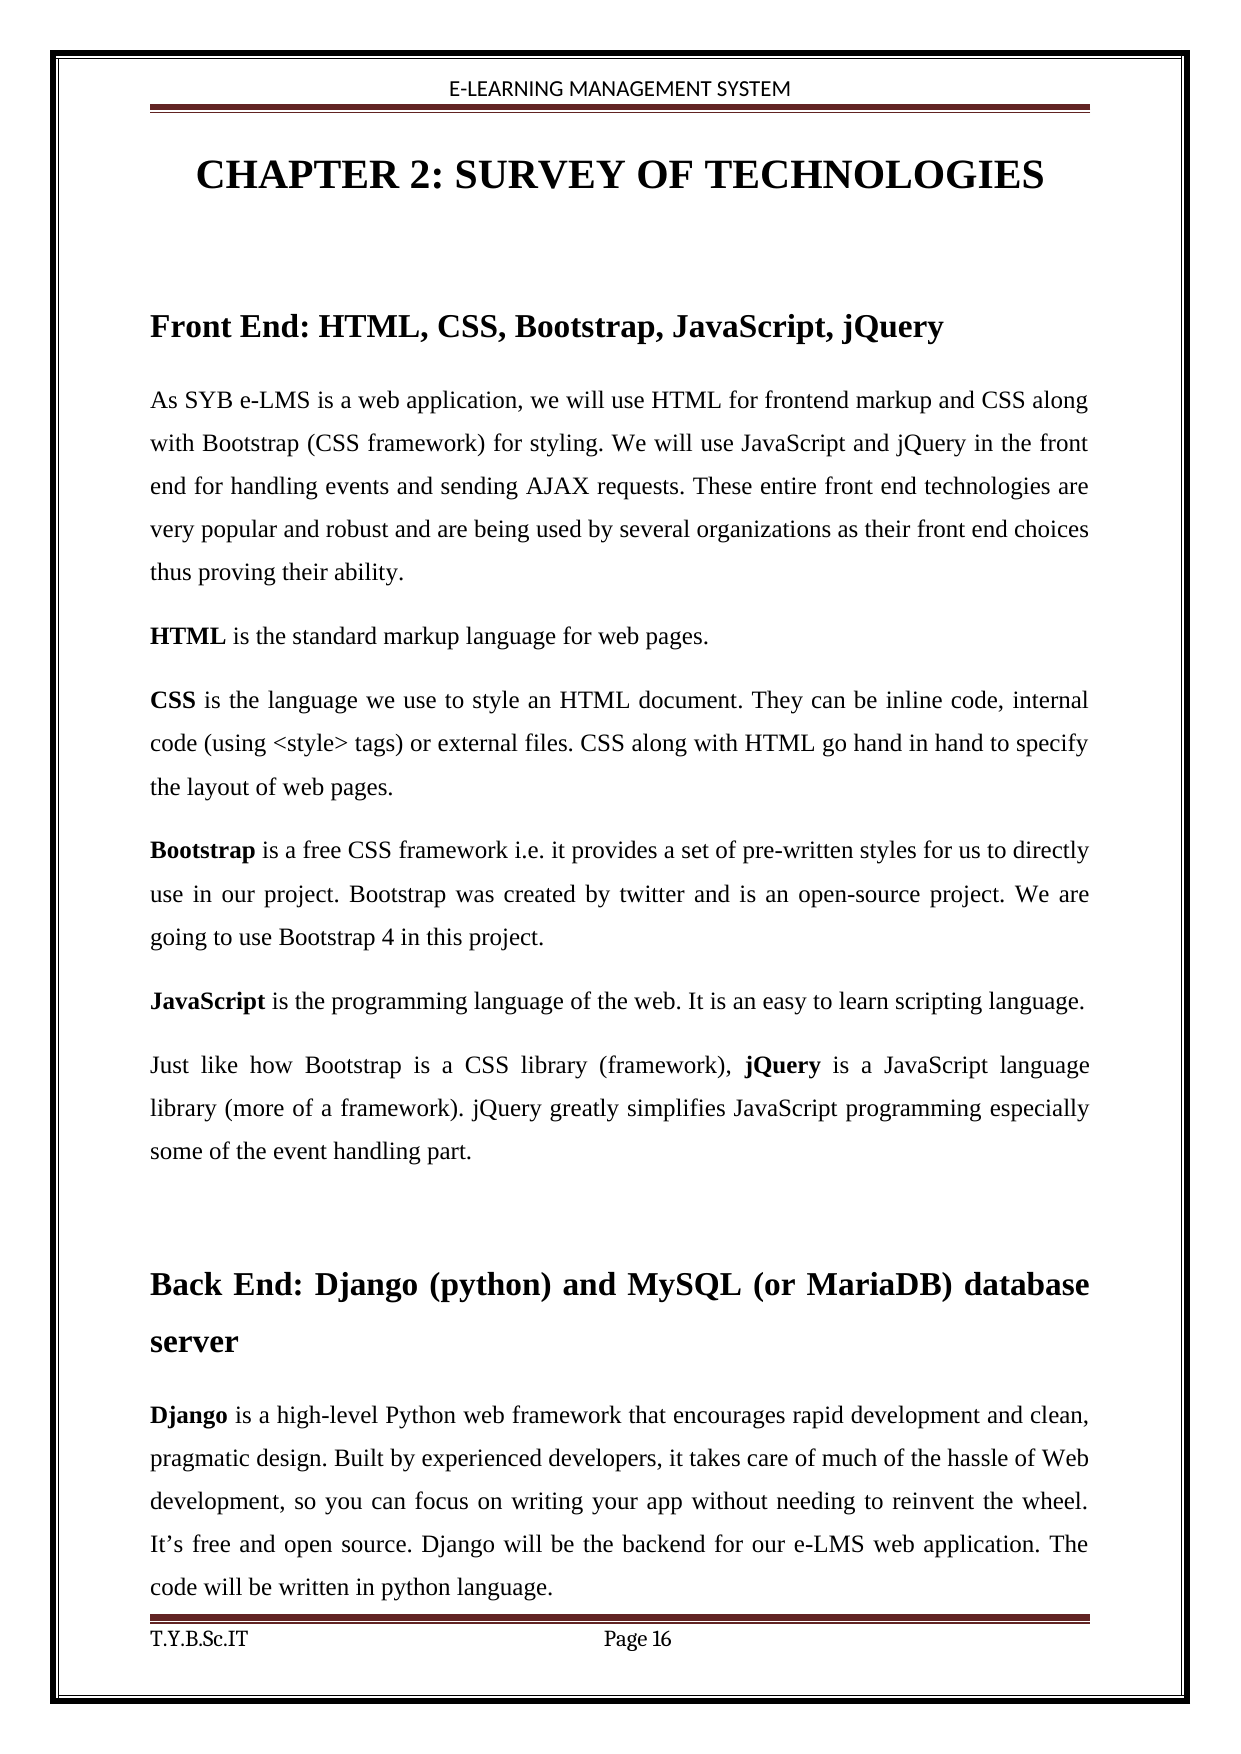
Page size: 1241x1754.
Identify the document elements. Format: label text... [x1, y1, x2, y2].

text Bootstrap is a free CSS framework i.e. it provides a set of pre-written styles for us to directly use in our project. Bootstrap was created by twitter and is an open-source project. We are going to use Bootstrap 4 in this project. [150, 836, 1090, 951]
text JavaScript is the programming language of the web. It is an easy to learn scripting language. [150, 986, 1090, 1014]
text Django is a high-level Python web framework that encourages rapid development and clean, pragmatic design. Built by experienced developers, it takes care of much of the hassle of Web development, so you can focus on writing your app without needing to reinvent the wheel. It’s free and open source. Django will be the backend for our e-LMS web application. The code will be written in python language. [150, 1400, 1090, 1601]
text Back End: Django (python) and MySQL (or MariaDB) database server [150, 1264, 1090, 1360]
text Just like how Bootstrap is a CSS library (framework), jQuery is a JavaScript language library (more of a framework). jQuery greatly simplifies JavaScript programming especially some of the event handling part. [150, 1050, 1090, 1165]
text Front End: HTML, CSS, Bootstrap, JavaScript, jQuery [150, 307, 1090, 345]
text As SYB e-LMS is a web application, we will use HTML for frontend markup and CSS along with Bootstrap (CSS framework) for styling. We will use JavaScript and jQuery in the front end for handling events and sending AJAX requests. These entire front end technologies are very popular and robust and are being used by several organizations as their front end choices thus proving their ability. [150, 385, 1090, 586]
text CSS is the language we use to style an HTML document. They can be inline code, internal code (using <style> tags) or external files. CSS along with HTML go hand in hand to specify the layout of web pages. [150, 685, 1090, 800]
text CHAPTER 2: SURVEY OF TECHNOLOGIES [150, 150, 1090, 198]
text HTML is the standard markup language for web pages. [150, 621, 1090, 650]
